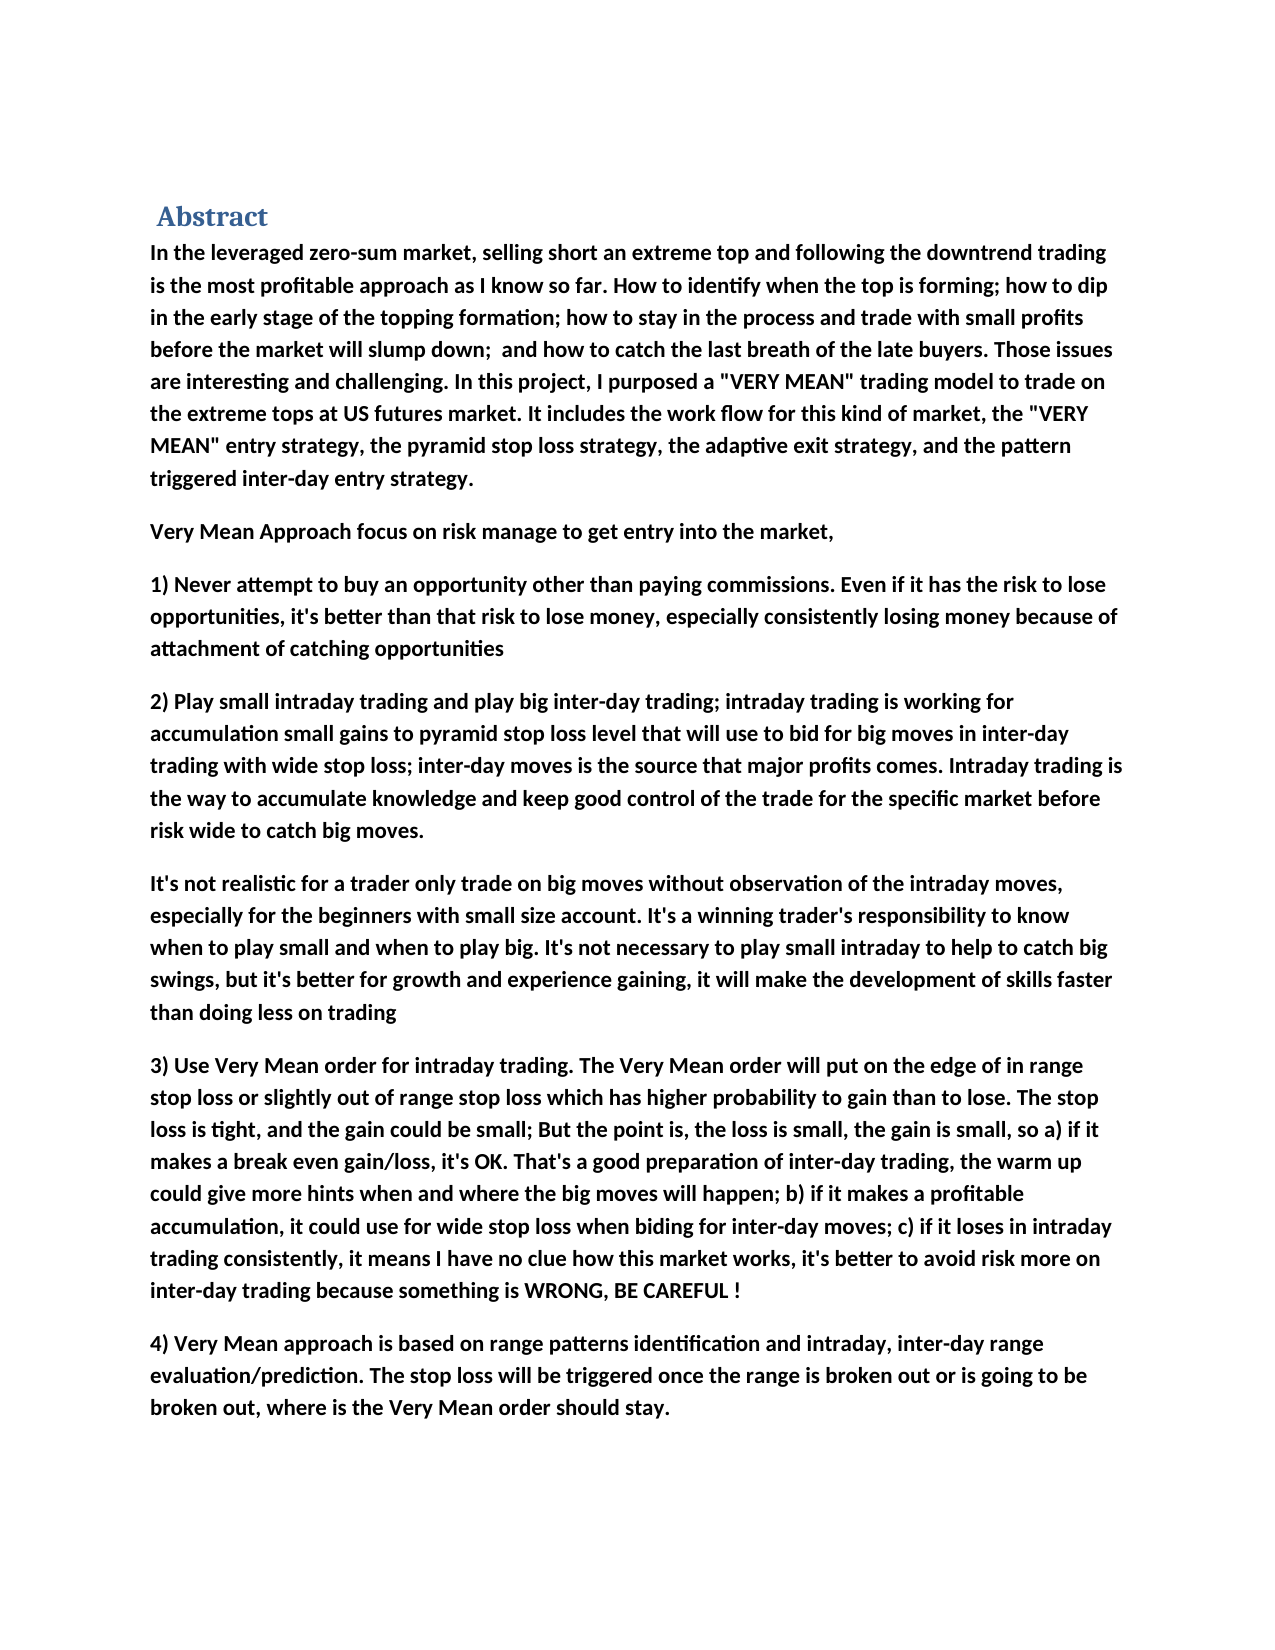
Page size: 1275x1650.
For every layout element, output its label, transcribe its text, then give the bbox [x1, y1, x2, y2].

text 3) Use Very Mean order for intraday trading. The Very Mean order will put on the edge of in range stop loss or slightly out of range stop loss which has higher probability to gain than to lose. The stop loss is tight, and the gain could be small; But the point is, the loss is small, the gain is small, so a) if it makes a break even gain/loss, it's OK. That's a good preparation of inter-day trading, the warm up could give more hints when and where the big moves will happen; b) if it makes a profitable accumulation, it could use for wide stop loss when biding for inter-day moves; c) if it loses in intraday trading consistently, it means I have no clue how this market works, it's better to avoid risk more on inter-day trading because something is WRONG, BE CAREFUL ! [150, 1051, 1125, 1304]
text In the leveraged zero-sum market, selling short an extreme top and following the downtrend trading is the most profitable approach as I know so far. How to identify when the top is forming; how to dip in the early stage of the topping formation; how to stay in the process and trade with small profits before the market will slump down; and how to catch the last breath of the late buyers. Those issues are interesting and challenging. In this project, I purposed a "VERY MEAN" trading model to trade on the extreme tops at US futures market. It includes the work flow for this kind of market, the "VERY MEAN" entry strategy, the pyramid stop loss strategy, the adaptive exit strategy, and the pattern triggered inter-day entry strategy. [150, 238, 1125, 492]
text Very Mean Approach focus on risk manage to get entry into the market, [150, 517, 1125, 545]
subtitle Abstract [150, 200, 1125, 233]
text 4) Very Mean approach is based on range patterns identification and intraday, inter-day range evaluation/prediction. The stop loss will be triggered once the range is broken out or is going to be broken out, where is the Very Mean order should stay. [150, 1329, 1125, 1422]
text 2) Play small intraday trading and play big inter-day trading; intraday trading is working for accumulation small gains to pyramid stop loss level that will use to bid for big moves in inter-day trading with wide stop loss; inter-day moves is the source that major profits comes. Intraday trading is the way to accumulate knowledge and keep good control of the trade for the specific market before risk wide to catch big moves. [150, 687, 1125, 844]
text 1) Never attempt to buy an opportunity other than paying commissions. Even if it has the risk to lose opportunities, it's better than that risk to lose money, especially consistently losing money because of attachment of catching opportunities [150, 570, 1125, 662]
text It's not realistic for a trader only trade on big moves without observation of the intraday moves, especially for the beginners with small size account. It's a winning trader's responsibility to know when to play small and when to play big. It's not necessary to play small intraday to help to catch big swings, but it's better for growth and experience gaining, it will make the development of skills faster than doing less on trading [150, 869, 1125, 1026]
